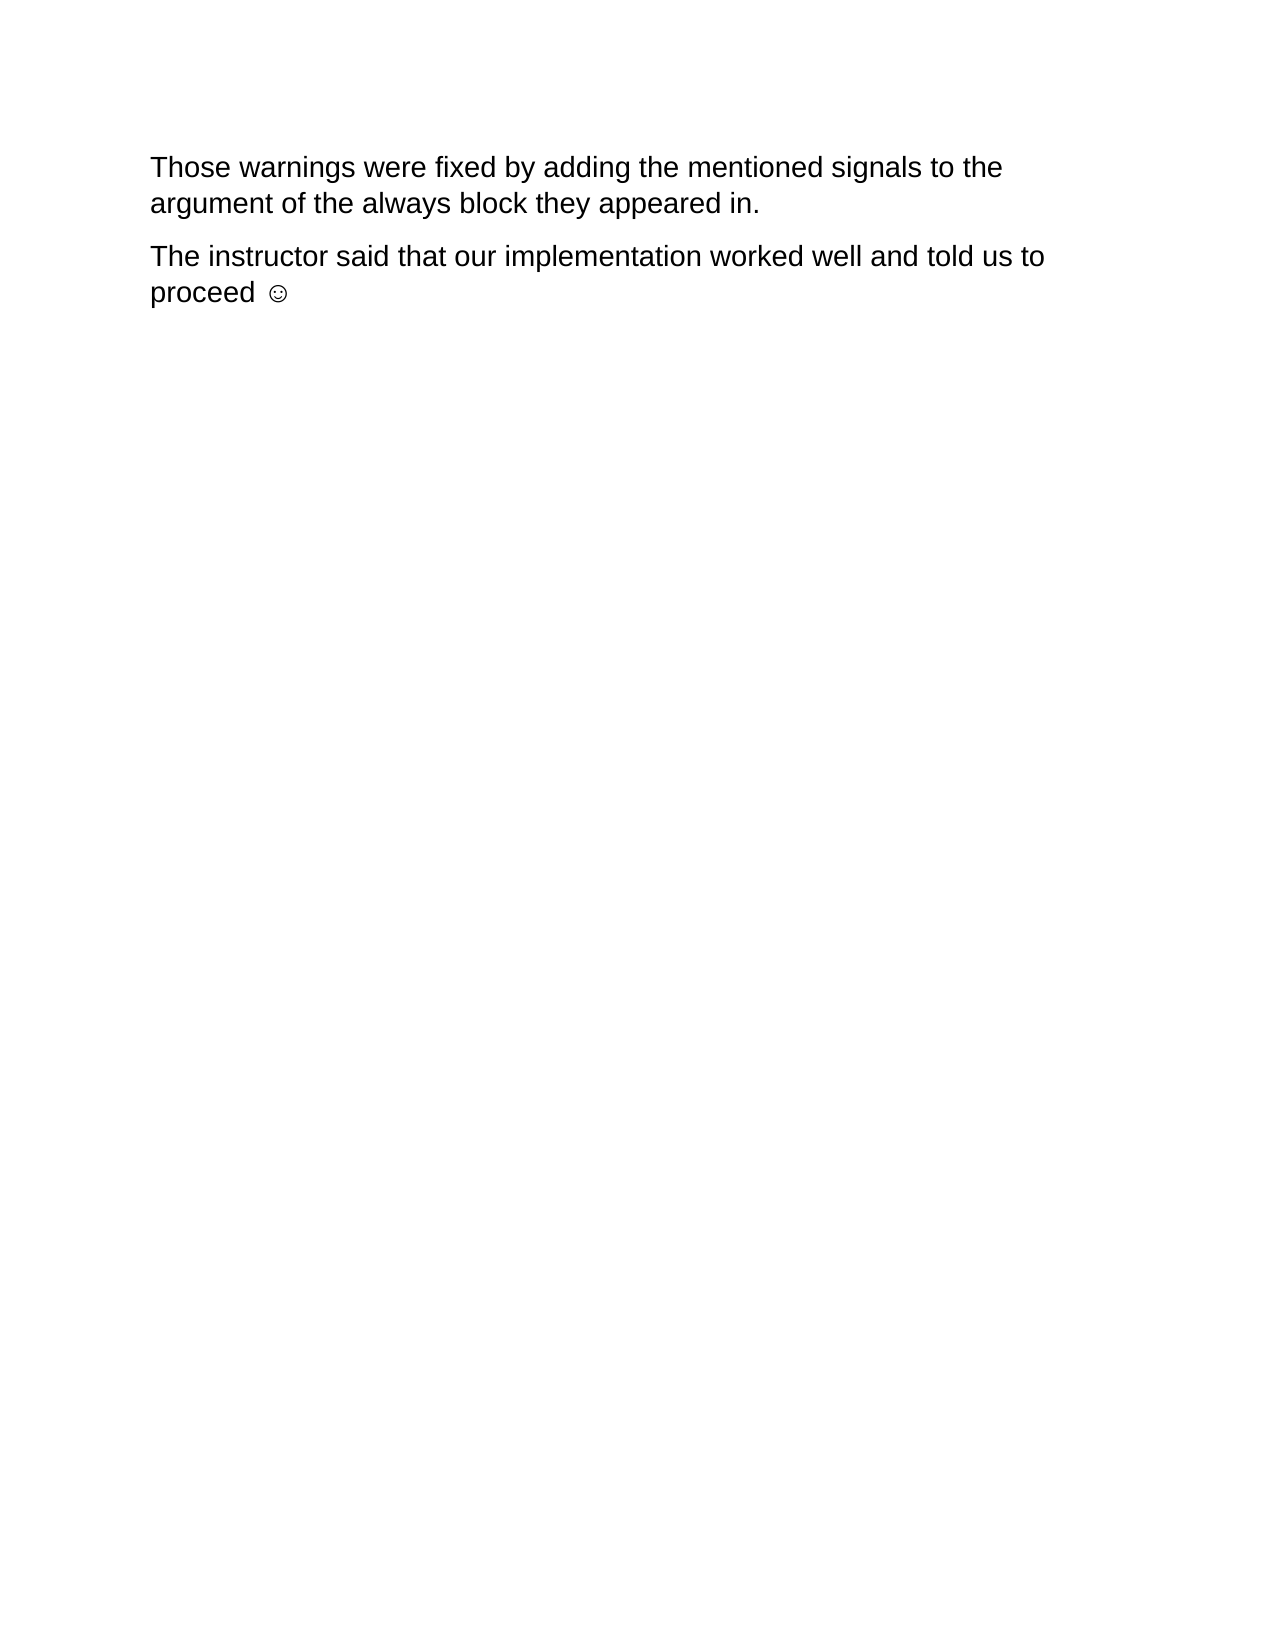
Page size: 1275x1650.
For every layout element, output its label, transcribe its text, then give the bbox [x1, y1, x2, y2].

text Those warnings were fixed by adding the mentioned signals to the argument of the always block they appeared in. [150, 150, 1125, 220]
text The instructor said that our implementation worked well and told us to proceed ☺ [150, 239, 1125, 309]
